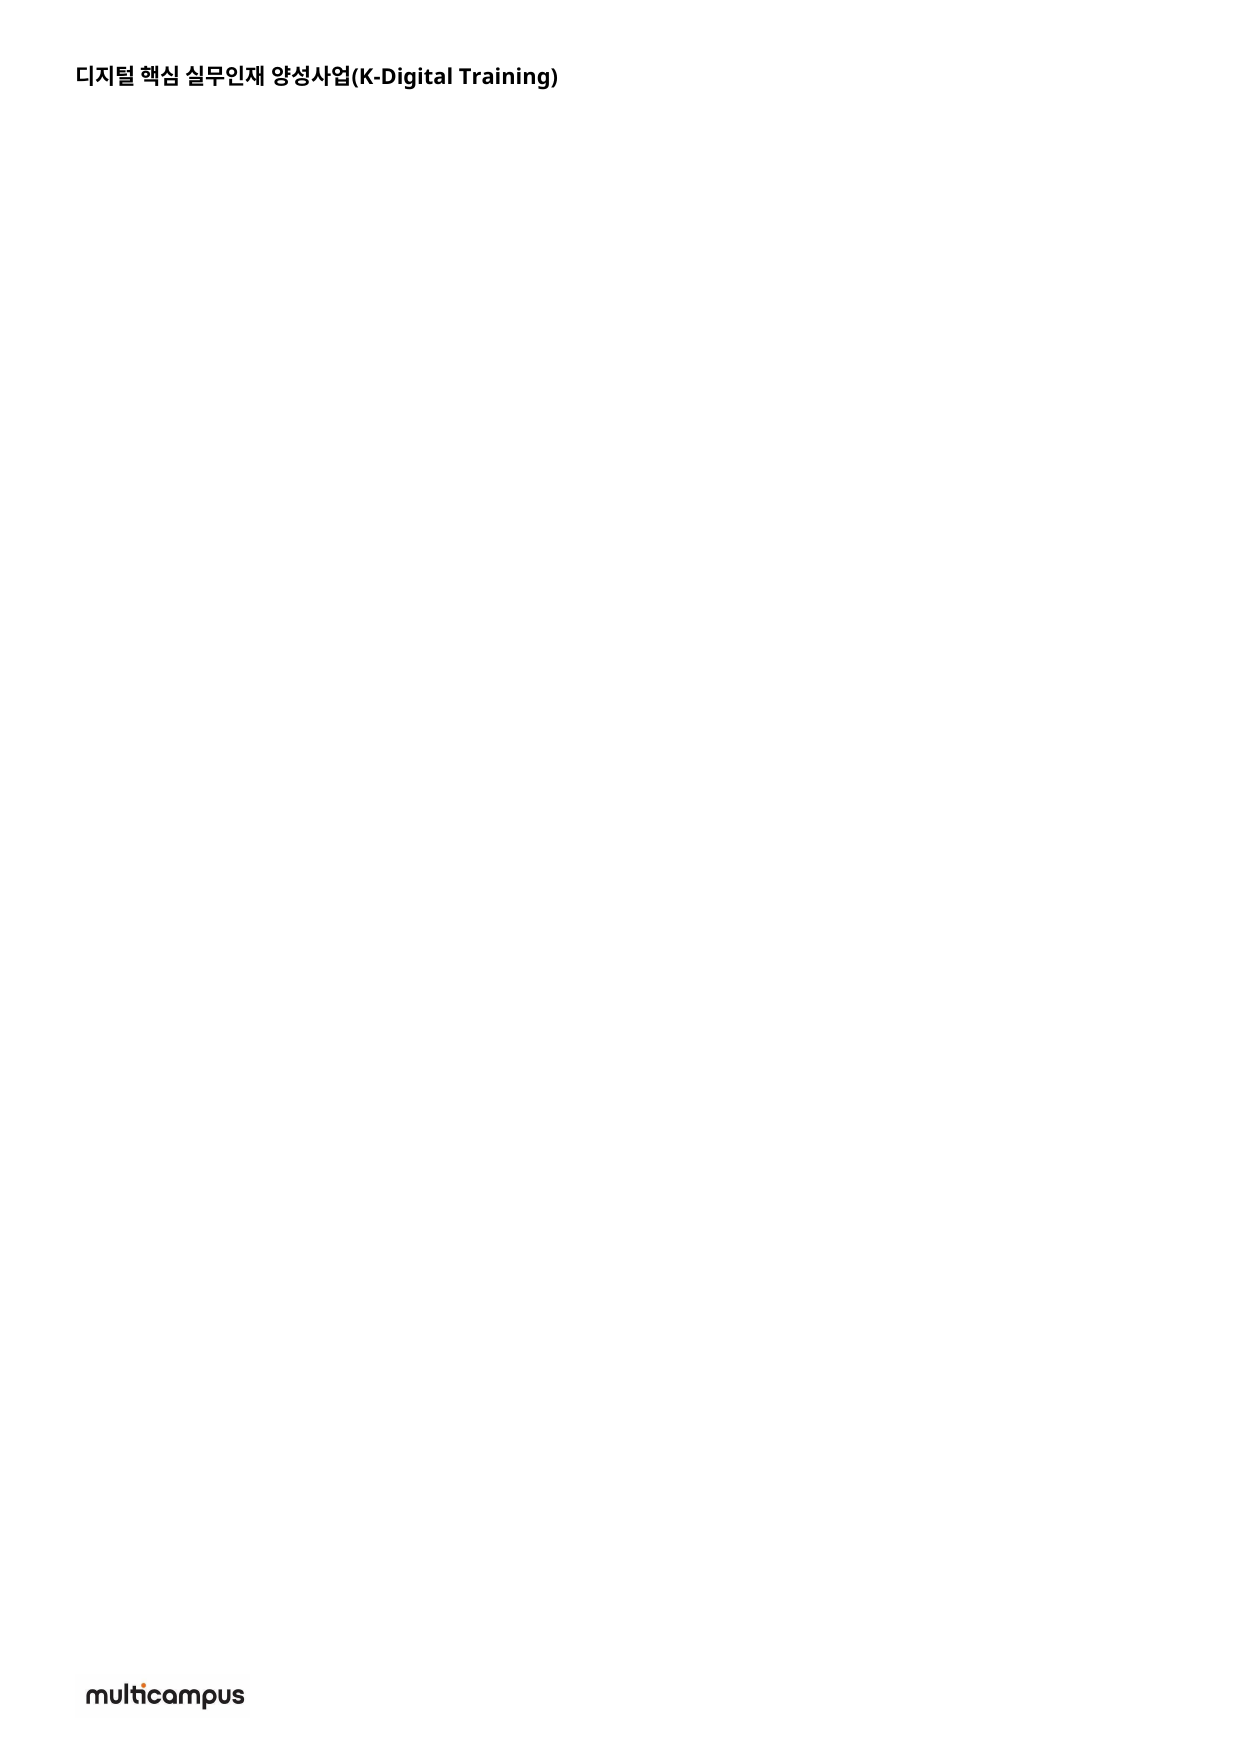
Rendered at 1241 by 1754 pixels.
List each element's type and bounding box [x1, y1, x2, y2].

picture [75, 1674, 251, 1718]
